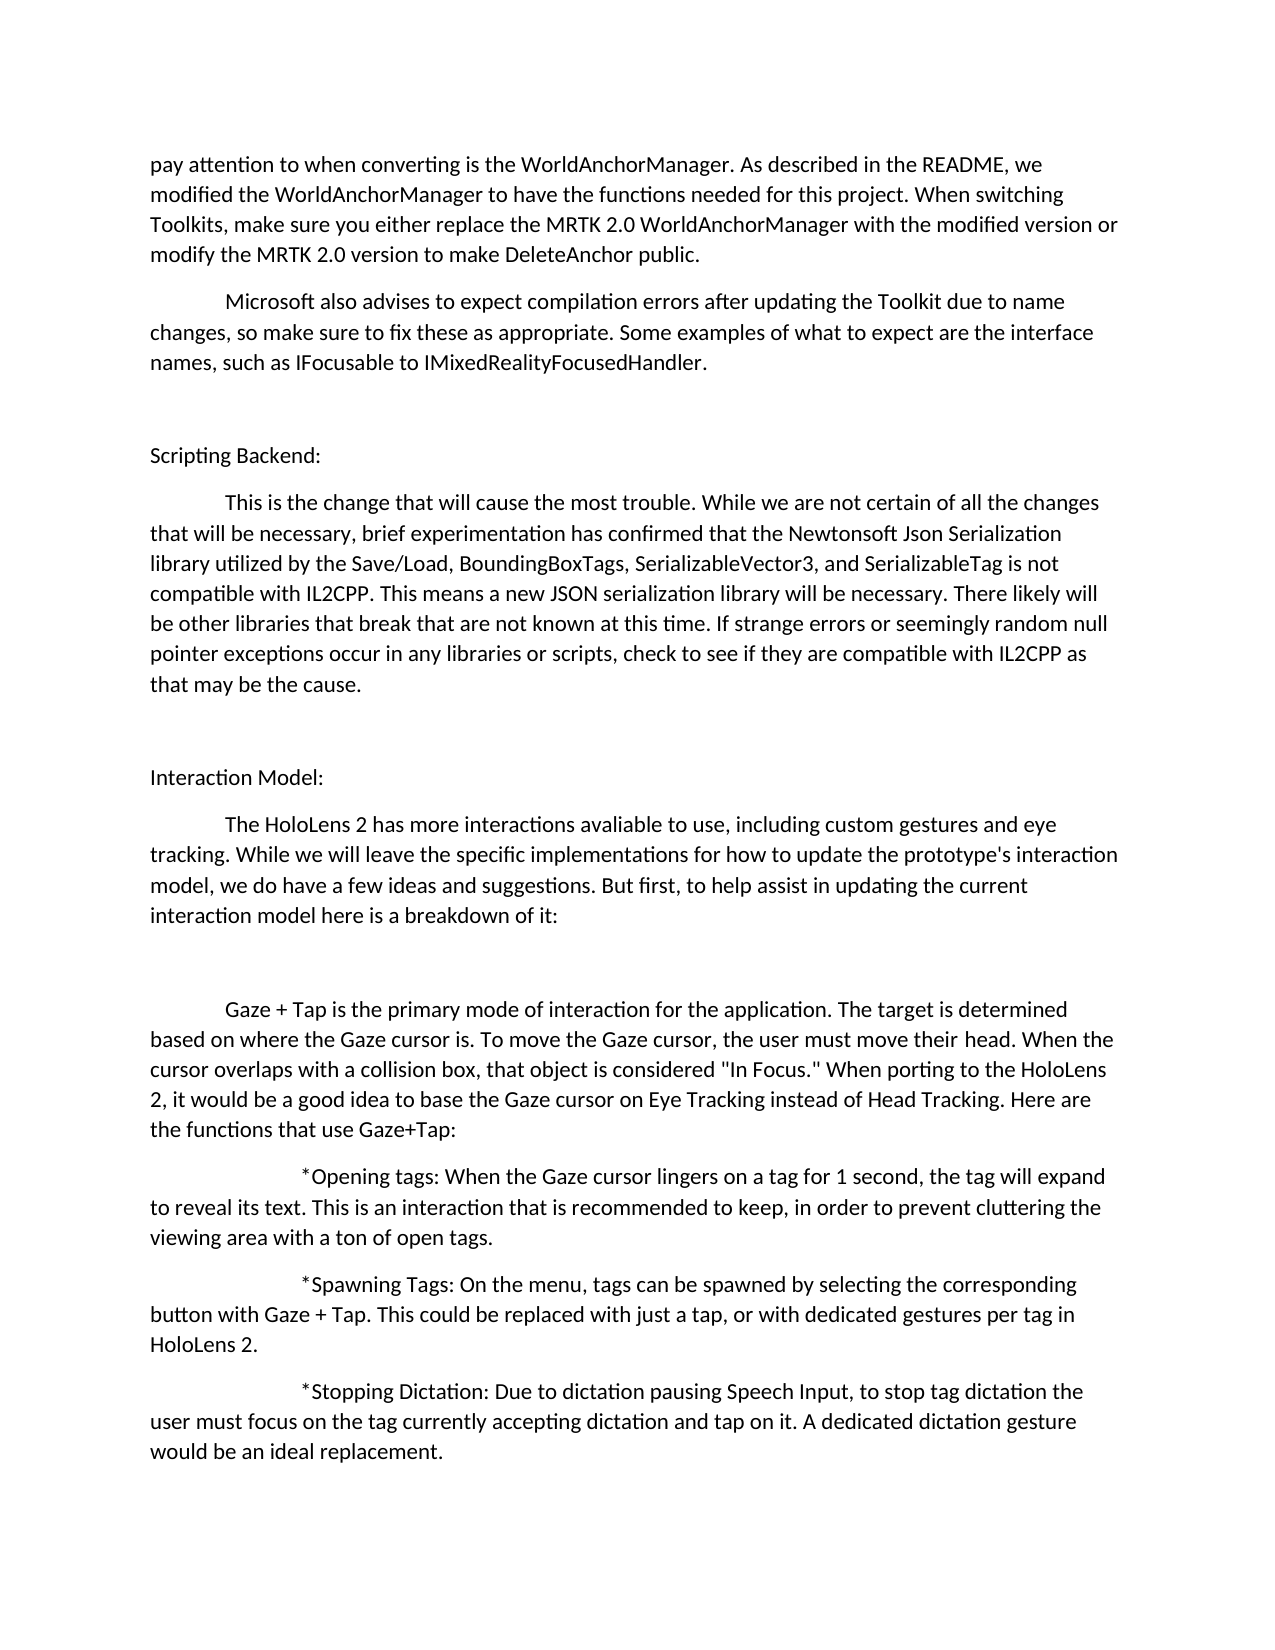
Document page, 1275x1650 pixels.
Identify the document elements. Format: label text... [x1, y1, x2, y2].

text Gaze + Tap is the primary mode of interaction for the application. The target is determined based on where the Gaze cursor is. To move the Gaze cursor, the user must move their head. When the cursor overlaps with a collision box, that object is considered "In Focus." When porting to the HoloLens 2, it would be a good idea to base the Gaze cursor on Eye Tracking instead of Head Tracking. Here are the functions that use Gaze+Tap: [150, 995, 1125, 1144]
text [150, 150, 1125, 269]
text The HoloLens 2 has more interactions avaliable to use, including custom gestures and eye tracking. While we will leave the specific implementations for how to update the prototype's interaction model, we do have a few ideas and suggestions. But first, to help assist in updating the current interaction model here is a breakdown of it: [150, 810, 1125, 929]
text Interaction Model: [150, 763, 1125, 792]
text *Spawning Tags: On the menu, tags can be spawned by selecting the corresponding button with Gaze + Tap. This could be replaced with just a tap, or with dedicated gestures per tag in HoloLens 2. [150, 1270, 1125, 1358]
text This is the change that will cause the most trouble. While we are not certain of all the changes that will be necessary, brief experimentation has confirmed that the Newtonsoft Json Serialization library utilized by the Save/Load, BoundingBoxTags, SerializableVector3, and SerializableTag is not compatible with IL2CPP. This means a new JSON serialization library will be necessary. There likely will be other libraries that break that are not known at this time. If strange errors or seemingly random null pointer exceptions occur in any libraries or scripts, check to see if they are compatible with IL2CPP as that may be the cause. [150, 488, 1125, 698]
text Microsoft also advises to expect compilation errors after updating the Toolkit due to name changes, so make sure to fix these as appropriate. Some examples of what to expect are the interface names, such as IFocusable to IMixedRealityFocusedHandler. [150, 287, 1125, 376]
text *Opening tags: When the Gaze cursor lingers on a tag for 1 second, the tag will expand to reveal its text. This is an interaction that is recommended to keep, in order to prevent cluttering the viewing area with a ton of open tags. [150, 1162, 1125, 1251]
text Scripting Backend: [150, 442, 1125, 470]
text *Stopping Dictation: Due to dictation pausing Speech Input, to stop tag dictation the user must focus on the tag currently accepting dictation and tap on it. A dedicated dictation gesture would be an ideal replacement. [150, 1377, 1125, 1466]
